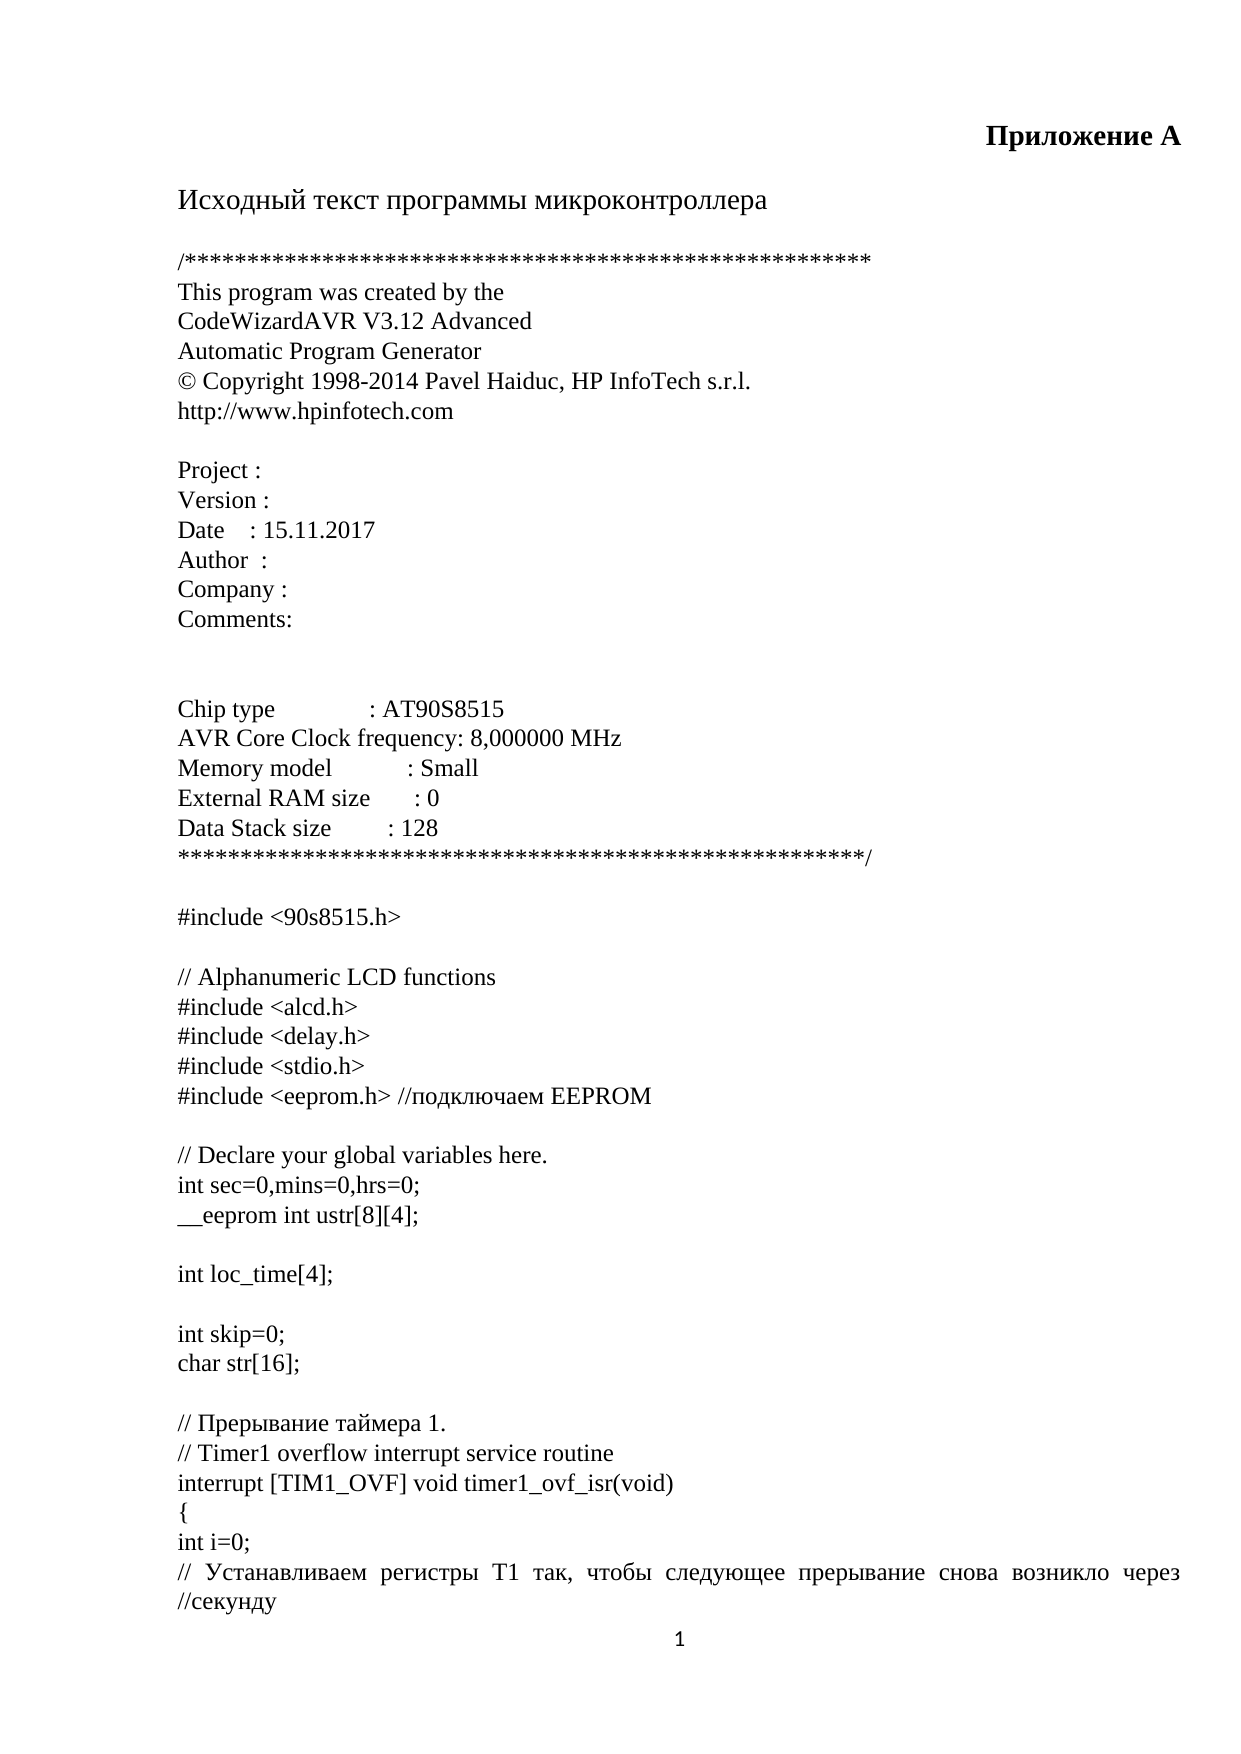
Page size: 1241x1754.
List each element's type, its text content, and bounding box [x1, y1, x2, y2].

text CodeWizardAVR V3.12 Advanced [177, 306, 1181, 335]
text Memory model : Small [177, 753, 1181, 782]
text Исходный текст программы микроконтроллера [177, 182, 1181, 216]
text int i=0; [177, 1527, 1181, 1556]
text Comments: [177, 604, 1181, 633]
text Automatic Program Generator [177, 336, 1181, 365]
text { [177, 1497, 1181, 1526]
text Data Stack size : 128 [177, 813, 1181, 842]
text This program was created by the [177, 277, 1181, 305]
text /******************************************************* [177, 247, 1181, 276]
text AVR Core Clock frequency: 8,000000 MHz [177, 723, 1181, 752]
text __eeprom int ustr[8][4]; [177, 1200, 1181, 1229]
text interrupt [TIM1_OVF] void timer1_ovf_isr(void) [177, 1468, 1181, 1496]
text // Прерывание таймера 1. [177, 1408, 1181, 1437]
text Date : 15.11.2017 [177, 515, 1181, 544]
text Author : [177, 545, 1181, 573]
text // Устанавливаем регистры Т1 так, чтобы следующее прерывание снова возникло через //секунду [177, 1557, 1181, 1614]
text int sec=0,mins=0,hrs=0; [177, 1170, 1181, 1199]
text int loc_time[4]; [177, 1259, 1181, 1288]
text char str[16]; [177, 1348, 1181, 1377]
text Project : [177, 455, 1181, 484]
text // Timer1 overflow interrupt service routine [177, 1438, 1181, 1467]
text #include <stdio.h> [177, 1051, 1181, 1080]
text #include <alcd.h> [177, 992, 1181, 1020]
text Company : [177, 574, 1181, 603]
text #include <delay.h> [177, 1021, 1181, 1050]
text © Copyright 1998-2014 Pavel Haiduc, HP InfoTech s.r.l. [177, 366, 1181, 395]
text // Declare your global variables here. [177, 1141, 1181, 1169]
text Приложение А [177, 118, 1181, 152]
text #include <90s8515.h> [177, 902, 1181, 931]
text int skip=0; [177, 1319, 1181, 1347]
text Version : [177, 485, 1181, 514]
text Chip type : AT90S8515 [177, 694, 1181, 722]
text // Alphanumeric LCD functions [177, 962, 1181, 991]
text #include <eeprom.h> //подключаем EEPROM [177, 1081, 1181, 1110]
text http://www.hpinfotech.com [177, 396, 1181, 424]
text *******************************************************/ [177, 843, 1181, 871]
text External RAM size : 0 [177, 783, 1181, 812]
